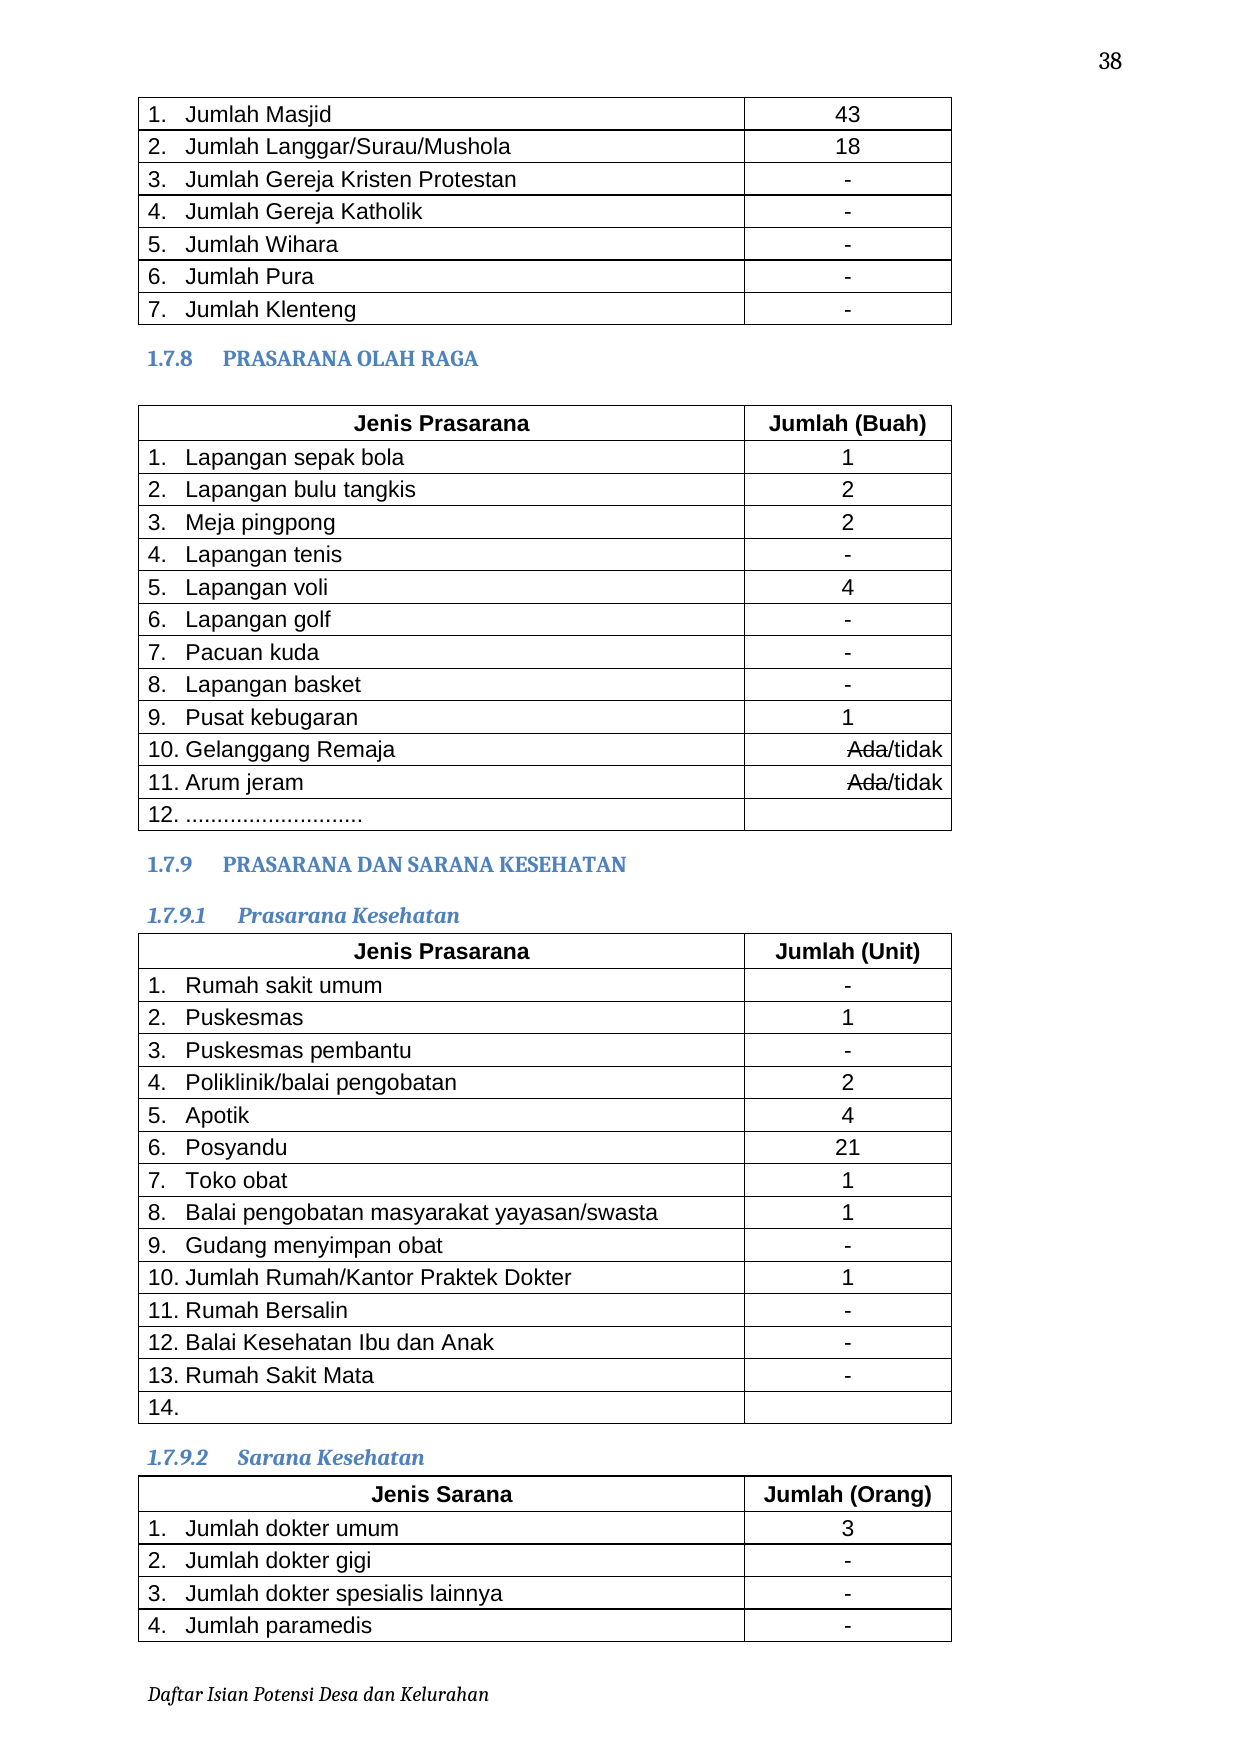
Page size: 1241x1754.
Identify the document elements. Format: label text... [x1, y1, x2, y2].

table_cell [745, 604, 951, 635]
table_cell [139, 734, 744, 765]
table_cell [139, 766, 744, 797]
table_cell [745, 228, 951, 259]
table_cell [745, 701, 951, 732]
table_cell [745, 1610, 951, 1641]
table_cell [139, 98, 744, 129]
subtitle PRASARANA OLAH RAGA [148, 346, 1122, 373]
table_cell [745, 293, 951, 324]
subtitle Prasarana Kesehatan [148, 902, 1122, 929]
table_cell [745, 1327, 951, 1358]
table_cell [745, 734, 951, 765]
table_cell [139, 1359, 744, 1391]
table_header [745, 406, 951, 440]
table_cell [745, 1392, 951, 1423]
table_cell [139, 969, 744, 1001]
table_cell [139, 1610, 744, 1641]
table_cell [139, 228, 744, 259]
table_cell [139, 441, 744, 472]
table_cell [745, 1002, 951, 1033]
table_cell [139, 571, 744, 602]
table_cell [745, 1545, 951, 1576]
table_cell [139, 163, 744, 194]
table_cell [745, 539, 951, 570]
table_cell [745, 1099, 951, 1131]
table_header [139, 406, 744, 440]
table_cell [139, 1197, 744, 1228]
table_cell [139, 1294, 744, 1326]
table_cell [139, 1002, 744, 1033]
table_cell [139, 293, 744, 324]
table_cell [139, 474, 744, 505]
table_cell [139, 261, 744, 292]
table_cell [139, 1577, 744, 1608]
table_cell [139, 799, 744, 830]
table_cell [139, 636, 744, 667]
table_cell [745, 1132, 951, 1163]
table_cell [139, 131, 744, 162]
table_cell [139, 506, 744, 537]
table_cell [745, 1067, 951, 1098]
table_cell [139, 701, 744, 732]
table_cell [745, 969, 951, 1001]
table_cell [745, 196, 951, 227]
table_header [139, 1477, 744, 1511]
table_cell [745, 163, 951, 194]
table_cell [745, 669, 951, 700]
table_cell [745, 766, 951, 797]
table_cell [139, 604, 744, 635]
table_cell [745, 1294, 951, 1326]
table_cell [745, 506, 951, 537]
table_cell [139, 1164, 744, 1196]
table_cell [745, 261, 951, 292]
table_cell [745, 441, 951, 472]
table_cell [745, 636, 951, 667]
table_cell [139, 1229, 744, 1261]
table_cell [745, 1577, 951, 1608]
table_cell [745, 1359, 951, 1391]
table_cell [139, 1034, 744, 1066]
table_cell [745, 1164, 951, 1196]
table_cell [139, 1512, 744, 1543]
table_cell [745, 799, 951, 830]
subtitle Sarana Kesehatan [148, 1445, 1122, 1472]
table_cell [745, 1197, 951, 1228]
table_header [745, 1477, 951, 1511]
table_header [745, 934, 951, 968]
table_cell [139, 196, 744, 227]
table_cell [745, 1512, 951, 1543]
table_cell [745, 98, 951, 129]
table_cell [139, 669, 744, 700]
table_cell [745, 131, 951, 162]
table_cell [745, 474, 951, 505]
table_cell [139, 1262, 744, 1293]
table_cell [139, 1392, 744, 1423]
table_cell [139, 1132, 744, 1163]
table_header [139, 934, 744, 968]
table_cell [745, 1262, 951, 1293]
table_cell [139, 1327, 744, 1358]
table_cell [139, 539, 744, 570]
subtitle PRASARANA DAN SARANA KESEHATAN [148, 851, 1122, 878]
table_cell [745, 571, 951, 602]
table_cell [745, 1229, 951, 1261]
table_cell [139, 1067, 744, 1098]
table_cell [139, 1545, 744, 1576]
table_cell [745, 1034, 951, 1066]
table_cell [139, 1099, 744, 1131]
